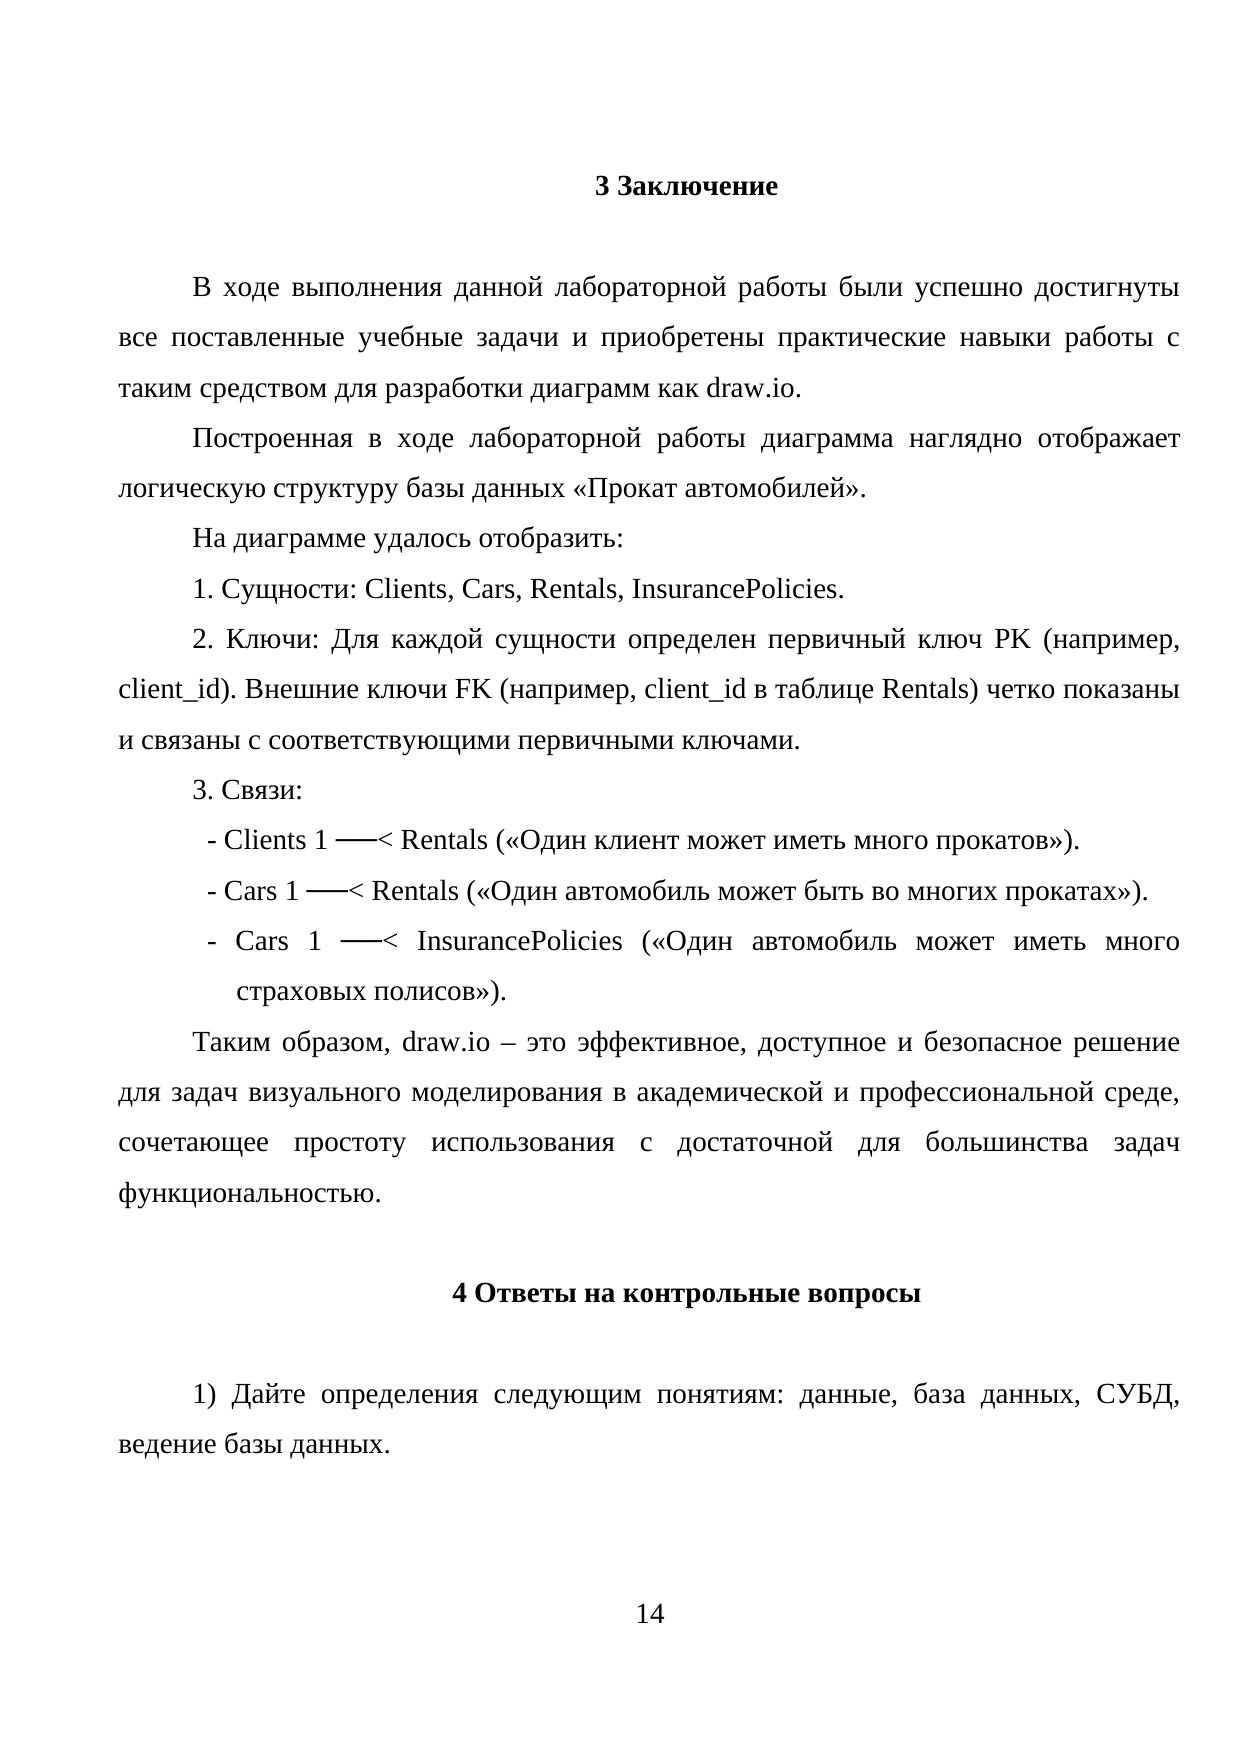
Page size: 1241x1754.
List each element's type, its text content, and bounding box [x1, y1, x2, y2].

text - Clients 1 ──< Rentals («Один клиент может иметь много прокатов»). [207, 822, 1181, 856]
text 2. Ключи: Для каждой сущности определен первичный ключ PK (например, client_id). Внешние ключи FK (например, client_id в таблице Rentals) четко показаны и связаны с соответствующими первичными ключами. [118, 621, 1181, 755]
text На диаграмме удалось отобразить: [118, 521, 1181, 554]
text Таким образом, draw.io – это эффективное, доступное и безопасное решение для задач визуального моделирования в академической и профессиональной среде, сочетающее простоту использования с достаточной для большинства задач функциональностью. [118, 1024, 1181, 1208]
text Построенная в ходе лабораторной работы диаграмма наглядно отображает логическую структуру базы данных «Прокат автомобилей». [118, 420, 1181, 504]
text - Cars 1 ──< InsurancePolicies («Один автомобиль может иметь много страховых полисов»). [207, 923, 1181, 1007]
text 1) Дайте определения следующим понятиям: данные, база данных, СУБД, ведение базы данных. [118, 1376, 1181, 1460]
text - Cars 1 ──< Rentals («Один автомобиль может быть во многих прокатах»). [207, 873, 1181, 906]
text 3 Заключение [118, 168, 1181, 202]
text 4 Ответы на контрольные вопросы [118, 1275, 1181, 1309]
text В ходе выполнения данной лабораторной работы были успешно достигнуты все поставленные учебные задачи и приобретены практические навыки работы с таким средством для разработки диаграмм как draw.io. [118, 269, 1181, 403]
text 1. Сущности: Clients, Cars, Rentals, InsurancePolicies. [118, 571, 1181, 604]
text 3. Связи: [118, 772, 1181, 806]
